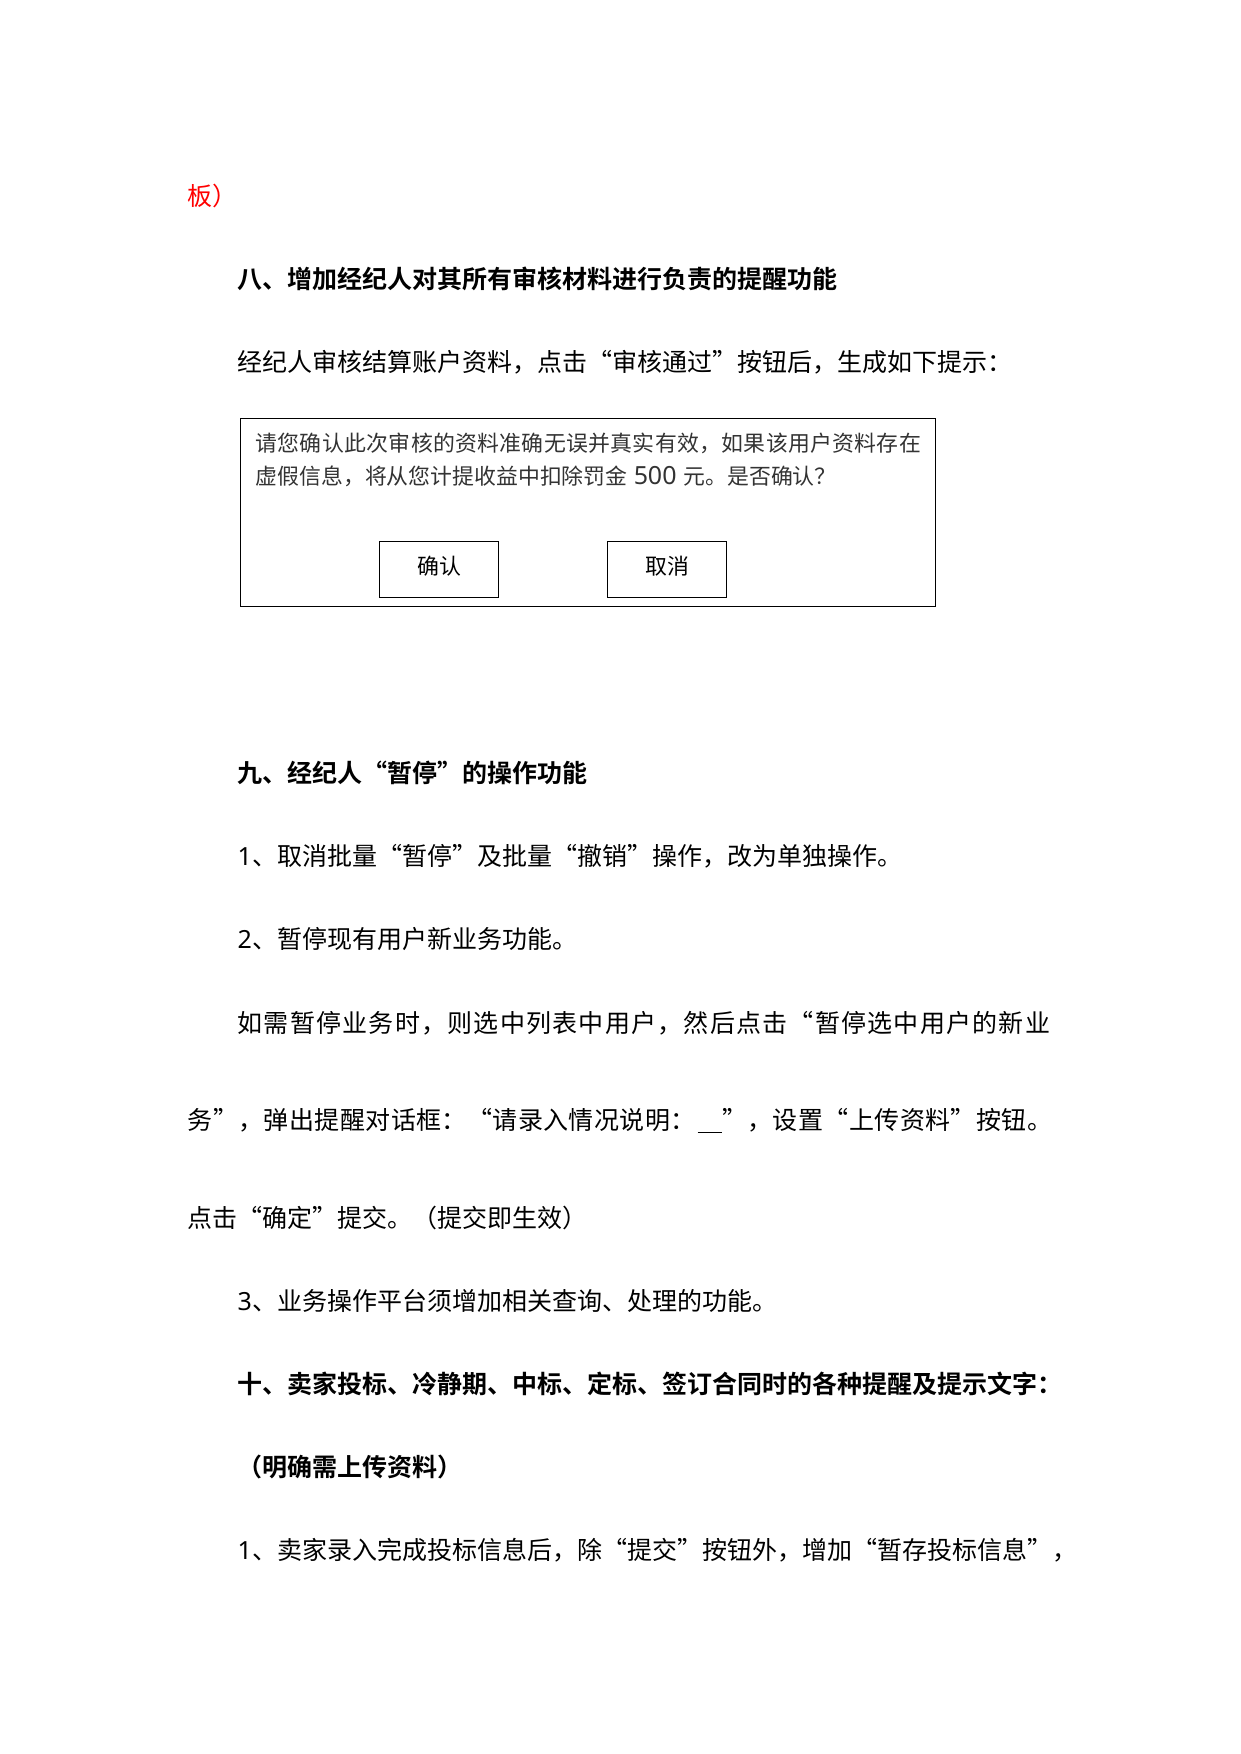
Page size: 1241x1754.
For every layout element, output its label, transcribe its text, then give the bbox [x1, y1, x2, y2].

text （明确需上传资料） [187, 1433, 1053, 1498]
text 经纪人审核结算账户资料，点击“审核通过”按钮后，生成如下提示： [187, 328, 1053, 393]
text 如需暂停业务时，则选中列表中用户，然后点击“暂停选中用户的新业务”，弹出提醒对话框：“请录入情况说明： ”，设置“上传资料”按钮。点击“确定”提交。（提交即生效） [187, 989, 1053, 1249]
text 2、暂停现有用户新业务功能。 [187, 906, 1053, 971]
text 八、增加经纪人对其所有审核材料进行负责的提醒功能 [187, 245, 1053, 310]
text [187, 162, 1053, 227]
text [187, 1516, 1053, 1581]
text 十、卖家投标、冷静期、中标、定标、签订合同时的各种提醒及提示文字： [187, 1350, 1053, 1415]
text 3、业务操作平台须增加相关查询、处理的功能。 [187, 1267, 1053, 1332]
text 九、经纪人“暂停”的操作功能 [187, 739, 1053, 804]
text 1、取消批量“暂停”及批量“撤销”操作，改为单独操作。 [187, 822, 1053, 887]
